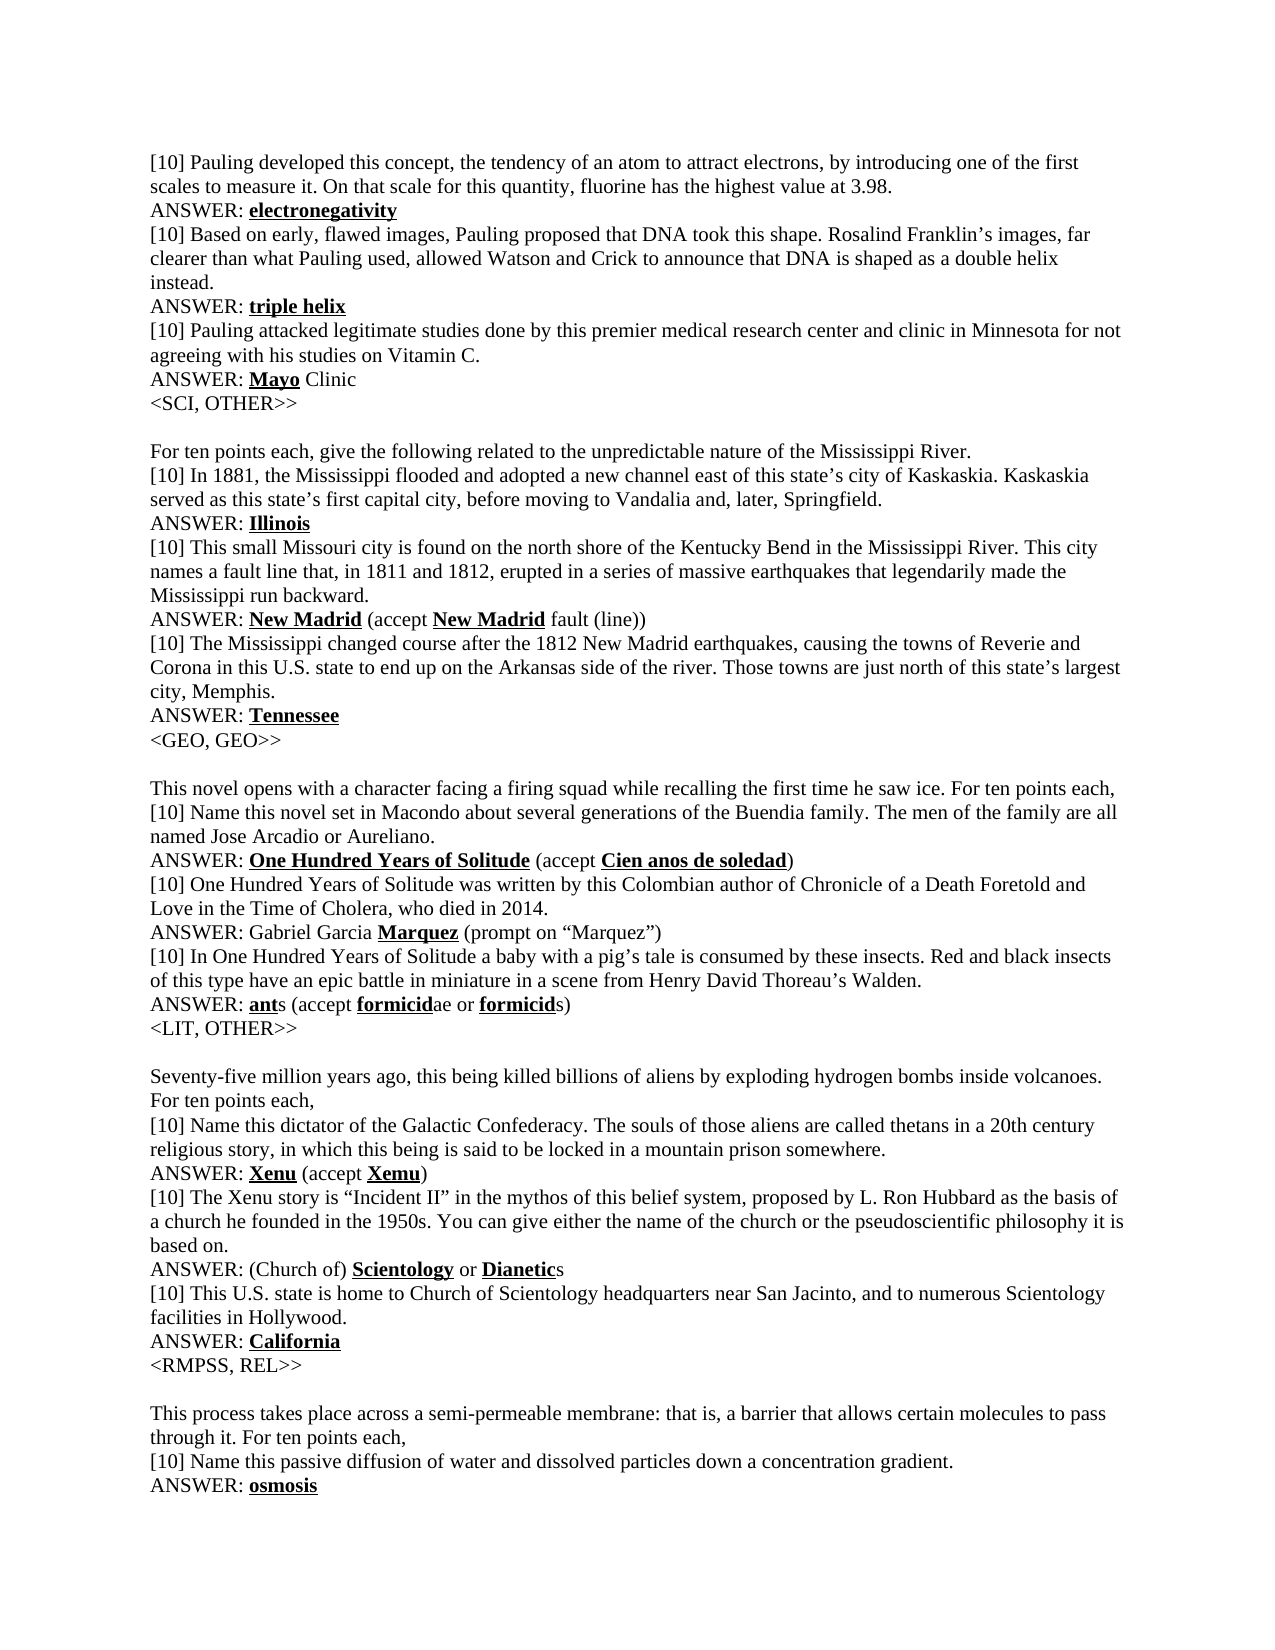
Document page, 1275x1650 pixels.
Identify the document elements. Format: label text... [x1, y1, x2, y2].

text ANSWER: Gabriel Garcia Marquez (prompt on “Marquez”) [150, 920, 1125, 944]
text For ten points each, give the following related to the unpredictable nature of the Mississippi River. [150, 439, 1125, 463]
text [10] Pauling developed this concept, the tendency of an atom to attract electrons, by introducing one of the first scales to measure it. On that scale for this quantity, fluorine has the highest value at 3.98. [150, 150, 1125, 198]
text ANSWER: Tennessee [150, 703, 1125, 727]
text ANSWER: electronegativity [150, 198, 1125, 222]
text ANSWER: New Madrid (accept New Madrid fault (line)) [150, 607, 1125, 631]
text <RMPSS, REL>> [150, 1353, 1125, 1377]
text [10] Name this novel set in Macondo about several generations of the Buendia family. The men of the family are all named Jose Arcadio or Aureliano. [150, 800, 1125, 848]
text [10] Name this dictator of the Galactic Confederacy. The souls of those aliens are called thetans in a 20th century religious story, in which this being is said to be locked in a mountain prison somewhere. [150, 1112, 1125, 1161]
text ANSWER: Xenu (accept Xemu) [150, 1161, 1125, 1185]
text [10] In One Hundred Years of Solitude a baby with a pig’s tale is consumed by these insects. Red and black insects of this type have an epic battle in miniature in a scene from Henry David Thoreau’s Walden. [150, 944, 1125, 992]
text [10] One Hundred Years of Solitude was written by this Colombian author of Chronicle of a Death Foretold and Love in the Time of Cholera, who died in 2014. [150, 872, 1125, 920]
text [10] This U.S. state is home to Church of Scientology headquarters near San Jacinto, and to numerous Scientology facilities in Hollywood. [150, 1281, 1125, 1329]
text ANSWER: Mayo Clinic [150, 367, 1125, 391]
text [10] Name this passive diffusion of water and dissolved particles down a concentration gradient. [150, 1449, 1125, 1473]
text [10] Pauling attacked legitimate studies done by this premier medical research center and clinic in Minnesota for not agreeing with his studies on Vitamin C. [150, 318, 1125, 367]
text ANSWER: ants (accept formicidae or formicids) [150, 992, 1125, 1016]
text ANSWER: California [150, 1329, 1125, 1353]
text [10] Based on early, flawed images, Pauling proposed that DNA took this shape. Rosalind Franklin’s images, far clearer than what Pauling used, allowed Watson and Crick to announce that DNA is shaped as a double helix instead. [150, 222, 1125, 294]
text [10] This small Missouri city is found on the north shore of the Kentucky Bend in the Mississippi River. This city names a fault line that, in 1811 and 1812, erupted in a series of massive earthquakes that legendarily made the Mississippi run backward. [150, 535, 1125, 607]
text ANSWER: One Hundred Years of Solitude (accept Cien anos de soledad) [150, 848, 1125, 872]
text ANSWER: (Church of) Scientology or Dianetics [150, 1257, 1125, 1281]
text <LIT, OTHER>> [150, 1016, 1125, 1040]
text [10] The Mississippi changed course after the 1812 New Madrid earthquakes, causing the towns of Reverie and Corona in this U.S. state to end up on the Arkansas side of the river. Those towns are just north of this state’s largest city, Memphis. [150, 631, 1125, 703]
text ANSWER: Illinois [150, 511, 1125, 535]
text This novel opens with a character facing a firing squad while recalling the first time he saw ice. For ten points each, [150, 776, 1125, 800]
text ANSWER: osmosis [150, 1473, 1125, 1497]
text This process takes place across a semi-permeable membrane: that is, a barrier that allows certain molecules to pass through it. For ten points each, [150, 1401, 1125, 1449]
text <GEO, GEO>> [150, 727, 1125, 752]
text ANSWER: triple helix [150, 294, 1125, 318]
text Seventy-five million years ago, this being killed billions of aliens by exploding hydrogen bombs inside volcanoes. For ten points each, [150, 1064, 1125, 1112]
text [10] The Xenu story is “Incident II” in the mythos of this belief system, proposed by L. Ron Hubbard as the basis of a church he founded in the 1950s. You can give either the name of the church or the pseudoscientific philosophy it is based on. [150, 1185, 1125, 1257]
text [10] In 1881, the Mississippi flooded and adopted a new channel east of this state’s city of Kaskaskia. Kaskaskia served as this state’s first capital city, before moving to Vandalia and, later, Springfield. [150, 463, 1125, 511]
text <SCI, OTHER>> [150, 391, 1125, 415]
